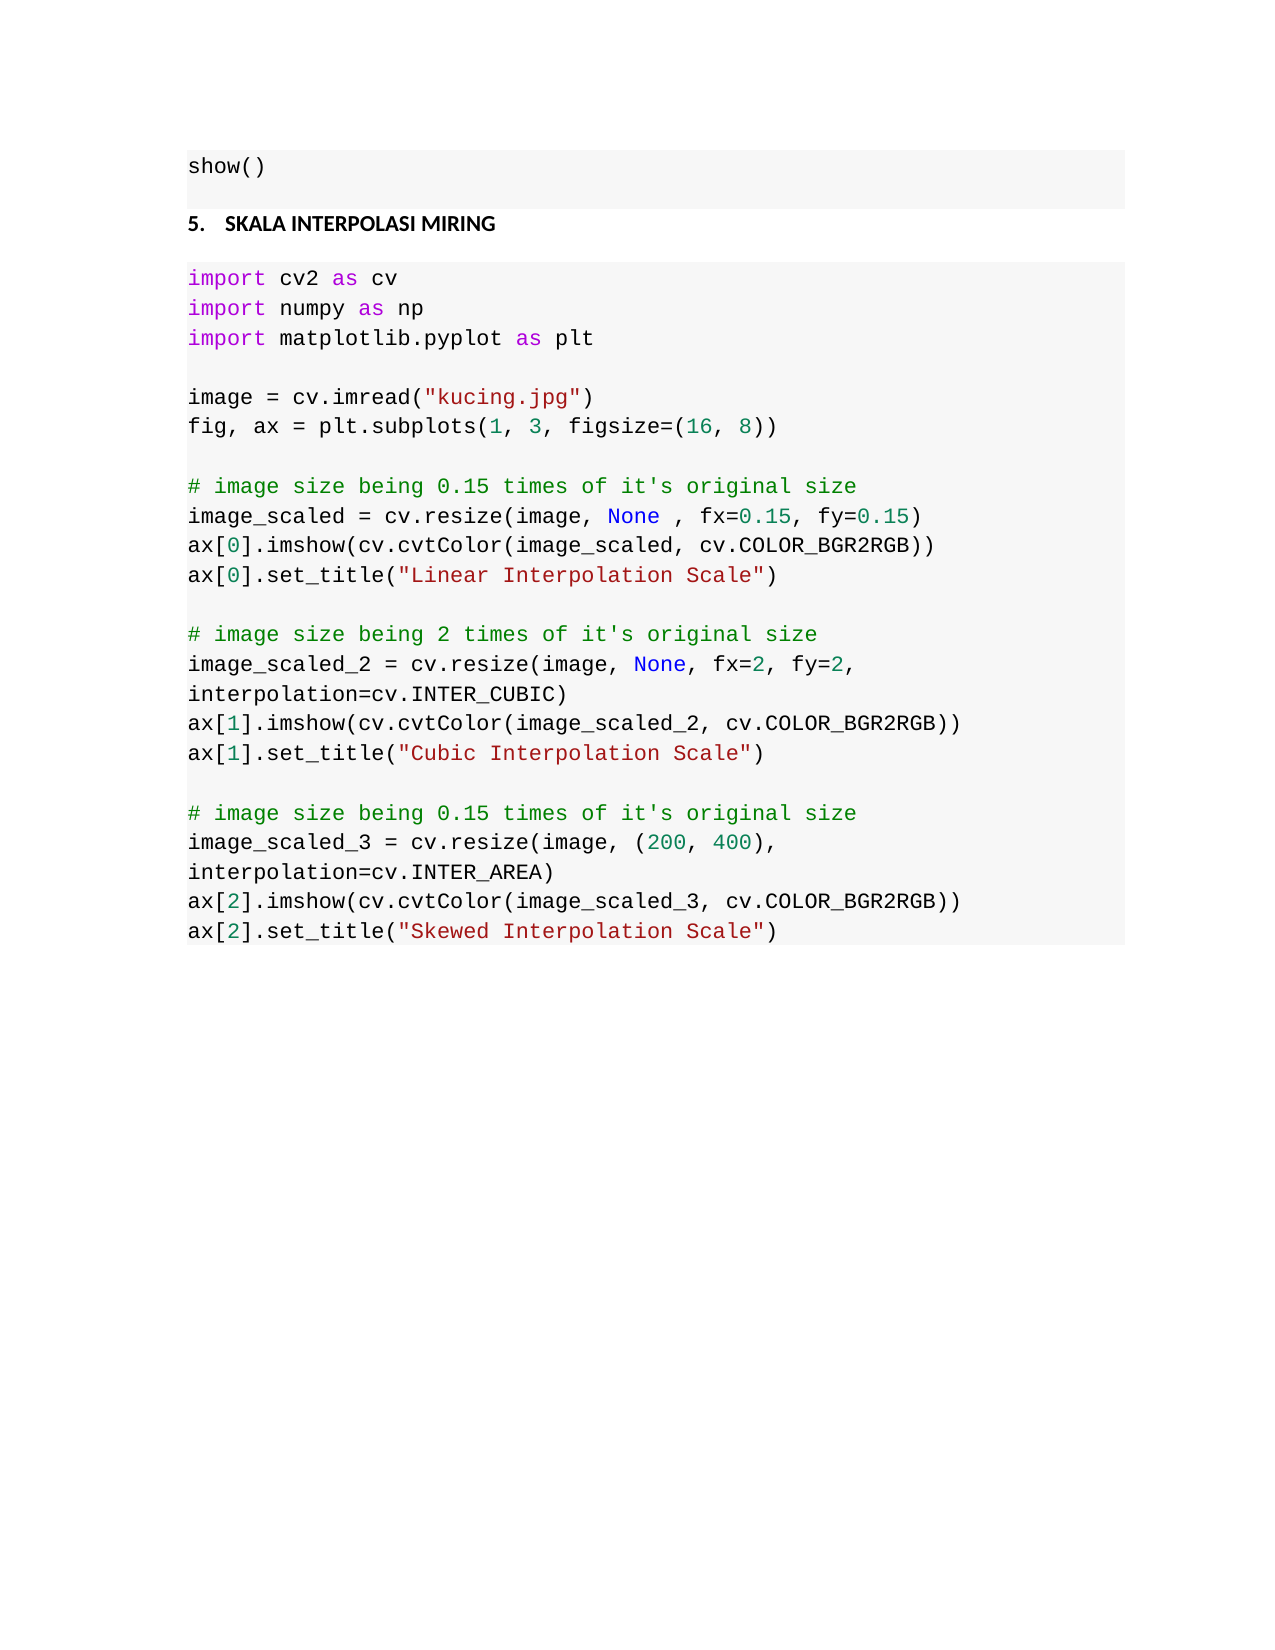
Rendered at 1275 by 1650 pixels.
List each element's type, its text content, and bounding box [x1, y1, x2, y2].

list SKALA INTERPOLASI MIRING [187, 209, 1125, 237]
text import cv2 as cv [187, 262, 1125, 292]
text # image size being 2 times of it's original size [187, 619, 1125, 648]
text ax[1].imshow(cv.cvtColor(image_scaled_2, cv.COLOR_BGR2RGB)) [187, 708, 1125, 737]
text show() [187, 150, 1125, 180]
text image_scaled_2 = cv.resize(image, None, fx=2, fy=2, interpolation=cv.INTER_CUBIC) [187, 648, 1125, 708]
text image_scaled = cv.resize(image, None , fx=0.15, fy=0.15) [187, 500, 1125, 529]
text import matplotlib.pyplot as plt [187, 322, 1125, 351]
text ax[2].imshow(cv.cvtColor(image_scaled_3, cv.COLOR_BGR2RGB)) [187, 886, 1125, 916]
text # image size being 0.15 times of it's original size [187, 797, 1125, 826]
text # image size being 0.15 times of it's original size [187, 470, 1125, 500]
text ax[0].set_title("Linear Interpolation Scale") [187, 559, 1125, 589]
text fig, ax = plt.subplots(1, 3, figsize=(16, 8)) [187, 411, 1125, 441]
text ax[2].set_title("Skewed Interpolation Scale") [187, 916, 1125, 945]
text ax[0].imshow(cv.cvtColor(image_scaled, cv.COLOR_BGR2RGB)) [187, 529, 1125, 559]
text image_scaled_3 = cv.resize(image, (200, 400), interpolation=cv.INTER_AREA) [187, 826, 1125, 886]
text import numpy as np [187, 292, 1125, 322]
text image = cv.imread("kucing.jpg") [187, 381, 1125, 411]
text ax[1].set_title("Cubic Interpolation Scale") [187, 737, 1125, 767]
